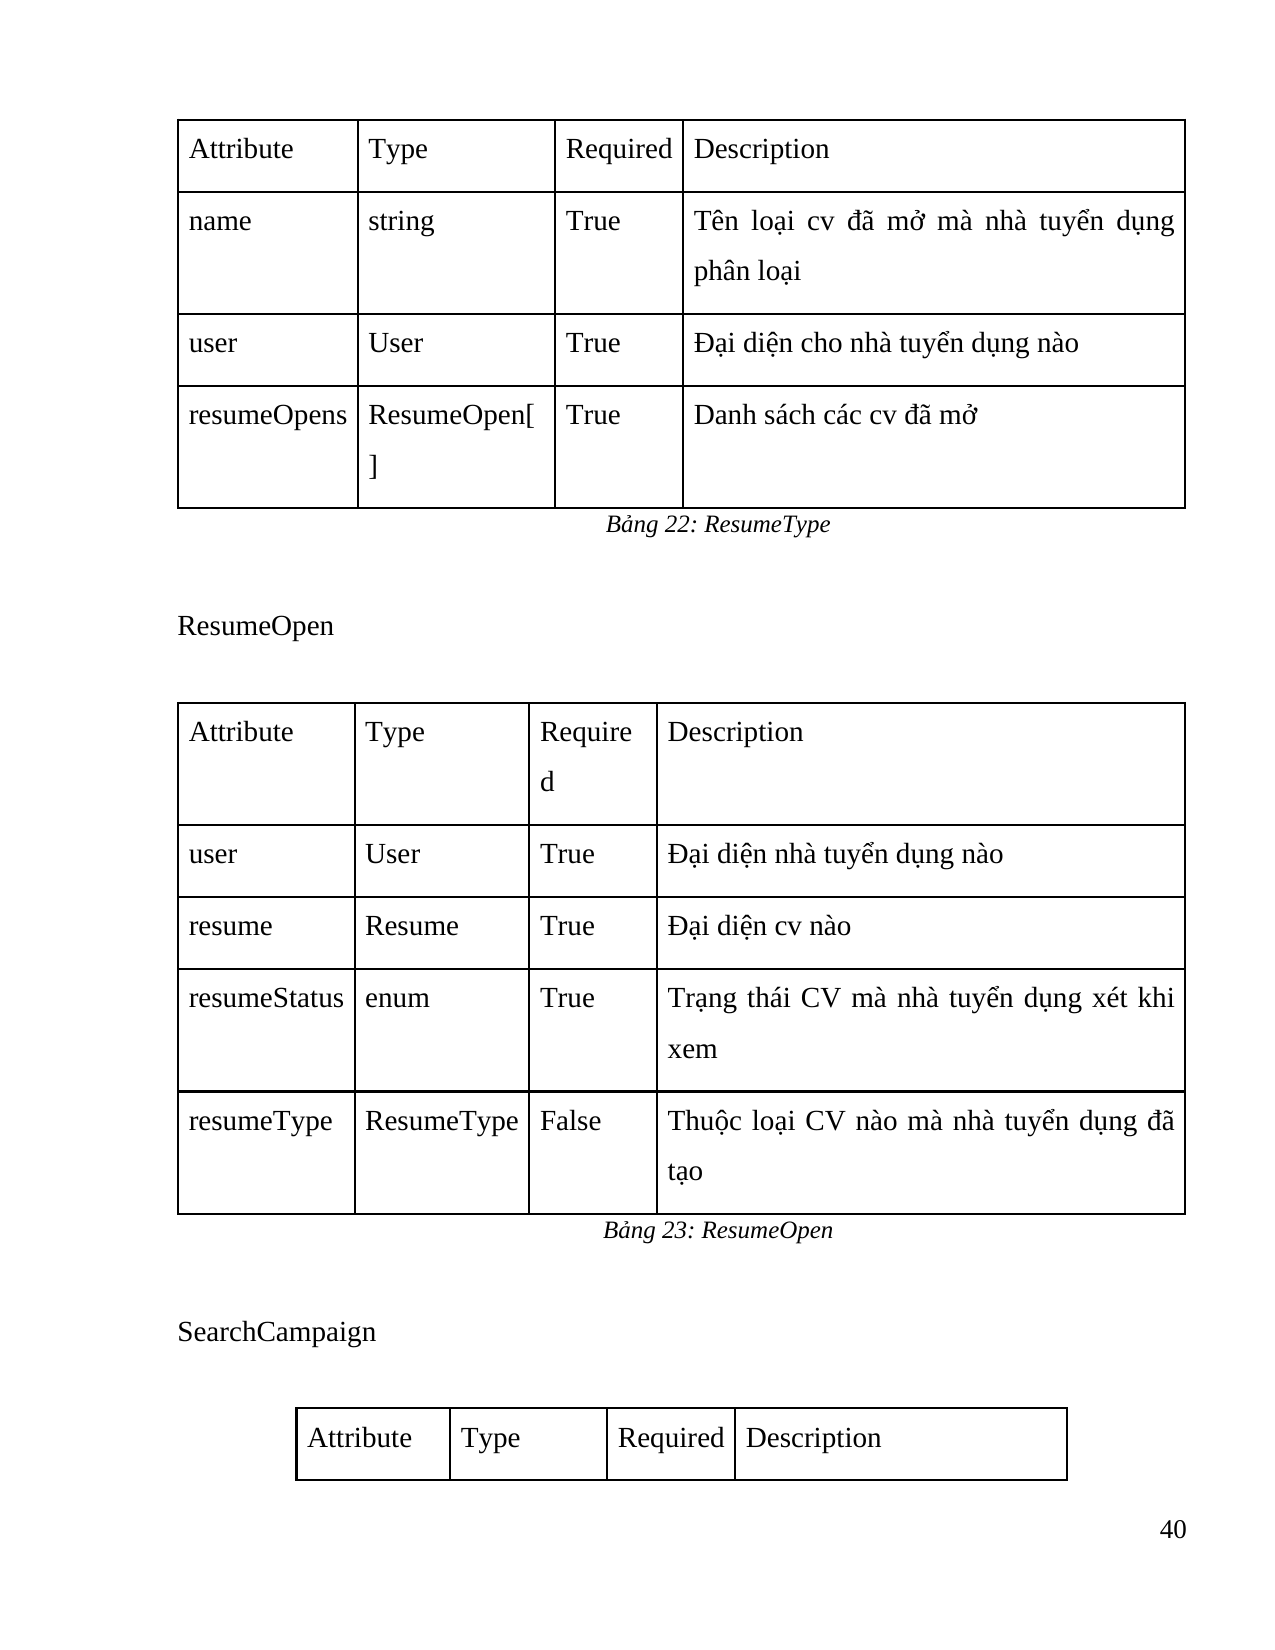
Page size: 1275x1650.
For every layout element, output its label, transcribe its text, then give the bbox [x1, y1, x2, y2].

table_cell user [179, 826, 354, 896]
table_cell User [356, 826, 528, 896]
table_cell Đại diện cho nhà tuyển dụng nào [684, 315, 1184, 385]
table_header Attribute [179, 121, 357, 191]
table_cell True [530, 970, 656, 1090]
table_cell enum [356, 970, 528, 1090]
table_header Type [451, 1409, 606, 1479]
table_header Attribute [179, 704, 354, 824]
table_cell Thuộc loại CV nào mà nhà tuyển dụng đã tạo [658, 1093, 1184, 1213]
table_cell Đại diện nhà tuyển dụng nào [658, 826, 1184, 896]
table_cell User [359, 315, 554, 385]
table_header Type [356, 704, 528, 824]
table_header Description [736, 1409, 1066, 1479]
table_header Attribute [298, 1409, 449, 1479]
table_cell resumeOpens [179, 387, 357, 507]
table_cell True [556, 193, 682, 313]
table_header Required [608, 1409, 734, 1479]
table_header Description [684, 121, 1184, 191]
text ResumeOpen [177, 608, 1186, 642]
table_cell ResumeType [356, 1093, 528, 1213]
table_cell True [530, 826, 656, 896]
table_cell resumeType [179, 1093, 354, 1213]
table_header Required [530, 704, 656, 824]
table_cell True [556, 387, 682, 507]
text Bảng 23: ResumeOpen [177, 1215, 1186, 1243]
table_cell Tên loại cv đã mở mà nhà tuyển dụng phân loại [684, 193, 1184, 313]
table_cell string [359, 193, 554, 313]
table_cell True [530, 898, 656, 968]
table_cell Trạng thái CV mà nhà tuyển dụng xét khi xem [658, 970, 1184, 1090]
text Bảng 22: ResumeType [177, 509, 1186, 538]
table_cell user [179, 315, 357, 385]
table_header Type [359, 121, 554, 191]
table_header Description [658, 704, 1184, 824]
table_cell Đại diện cv nào [658, 898, 1184, 968]
table_cell resumeStatus [179, 970, 354, 1090]
table_cell name [179, 193, 357, 313]
table_cell Danh sách các cv đã mở [684, 387, 1184, 507]
text SearchCampaign [177, 1314, 1186, 1347]
table_cell True [556, 315, 682, 385]
table_cell False [530, 1093, 656, 1213]
table_cell ResumeOpen[] [359, 387, 554, 507]
table_cell resume [179, 898, 354, 968]
table_cell Resume [356, 898, 528, 968]
table_header Required [556, 121, 682, 191]
